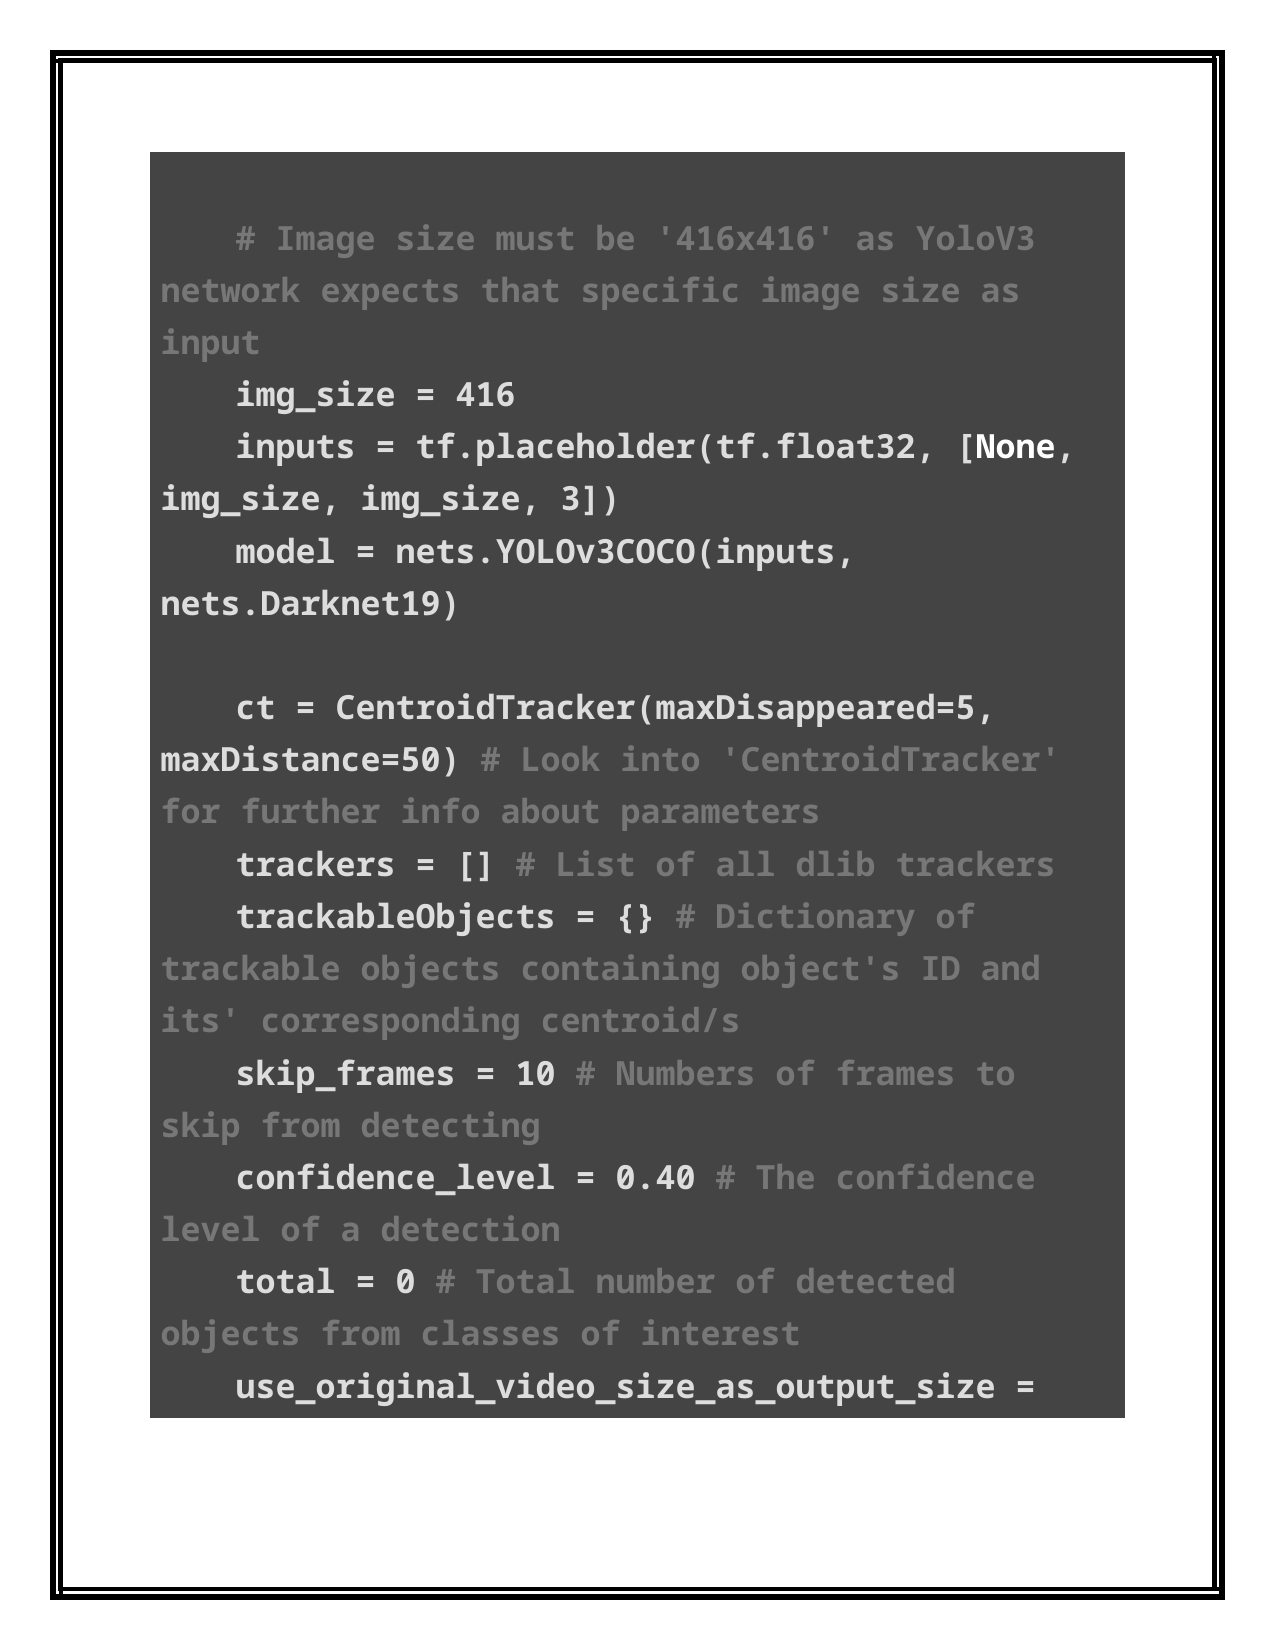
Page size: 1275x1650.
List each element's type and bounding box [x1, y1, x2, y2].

table_header [150, 152, 1125, 1418]
